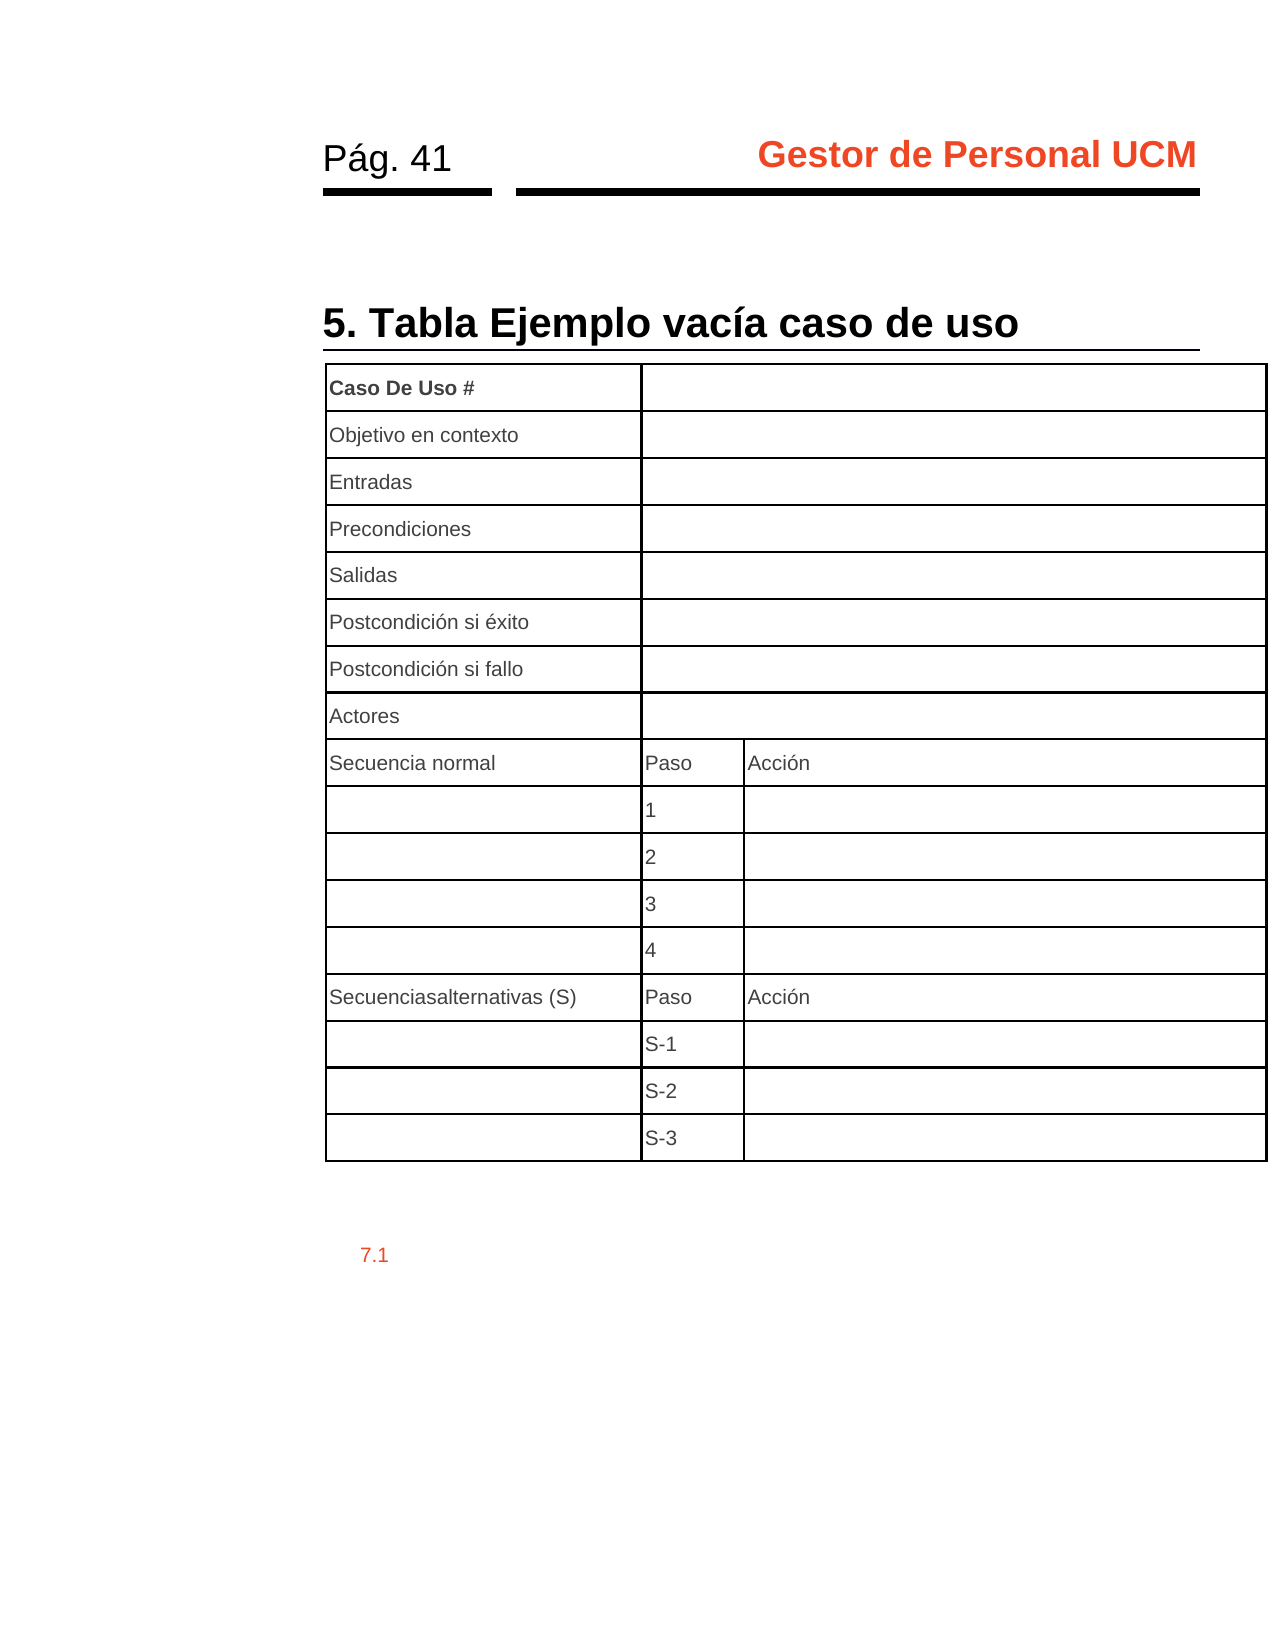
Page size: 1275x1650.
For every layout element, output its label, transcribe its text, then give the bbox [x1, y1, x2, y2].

table_cell Secuencia normal [327, 740, 640, 785]
table_cell S-2 [643, 1069, 743, 1113]
table_cell Precondiciones [327, 506, 640, 551]
table_cell Postcondición si fallo [327, 647, 640, 691]
table_cell Paso [643, 740, 743, 785]
table_cell [643, 600, 1265, 644]
table_cell [643, 506, 1265, 551]
table_header [643, 365, 1265, 410]
table_cell Postcondición si éxito [327, 600, 640, 644]
table_cell [745, 881, 1265, 926]
table_cell 4 [643, 928, 743, 973]
table_cell [745, 1069, 1265, 1113]
table_cell 2 [643, 834, 743, 879]
table_cell [643, 647, 1265, 691]
table_cell [745, 1022, 1265, 1066]
table_cell Paso [643, 975, 743, 1019]
table_cell [643, 459, 1265, 504]
table_cell [327, 834, 640, 879]
table_cell [327, 1115, 640, 1160]
table_cell [643, 694, 1265, 738]
table_cell 1 [643, 787, 743, 832]
table_cell Secuenciasalternativas (S) [327, 975, 640, 1019]
table_cell [327, 1022, 640, 1066]
table_cell Acción [745, 975, 1265, 1019]
table_cell [745, 834, 1265, 879]
table_cell Acción [745, 740, 1265, 785]
table_cell 3 [643, 881, 743, 926]
table_cell S-1 [643, 1022, 743, 1066]
table_cell [745, 787, 1265, 832]
table_header Caso De Uso # [327, 365, 640, 410]
table_cell [745, 928, 1265, 973]
text 5. Tabla Ejemplo vacía caso de uso [322, 299, 1200, 351]
table_cell [643, 412, 1265, 457]
table_cell [327, 881, 640, 926]
table_cell [327, 787, 640, 832]
table_cell Objetivo en contexto [327, 412, 640, 457]
table_cell [327, 1069, 640, 1113]
table_cell S-3 [643, 1115, 743, 1160]
table_cell Actores [327, 694, 640, 738]
table_cell [327, 928, 640, 973]
table_cell [745, 1115, 1265, 1160]
table_cell Entradas [327, 459, 640, 504]
table_cell [643, 553, 1265, 598]
table_cell Salidas [327, 553, 640, 598]
